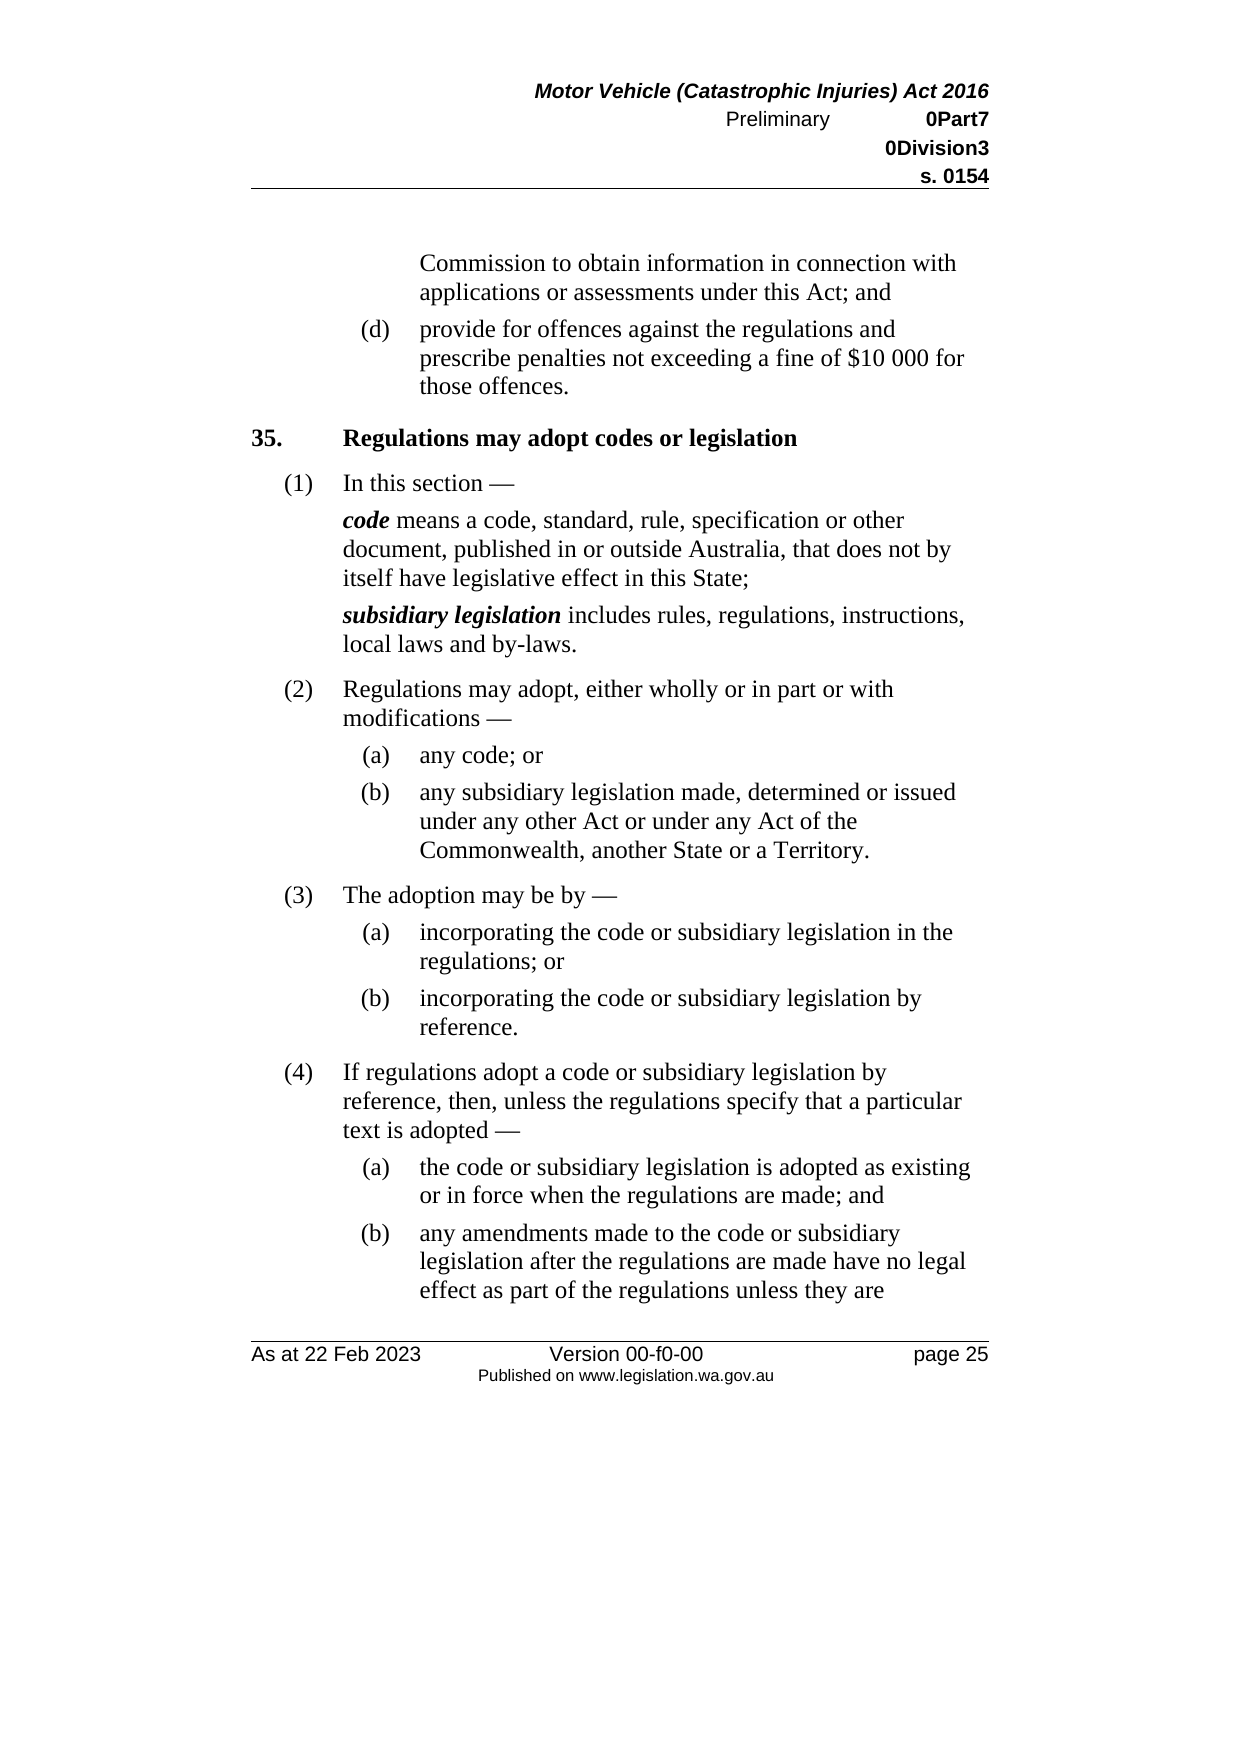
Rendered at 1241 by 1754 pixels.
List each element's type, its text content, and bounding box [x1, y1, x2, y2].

text (3) The adoption may be by — [251, 880, 989, 909]
text (a) incorporating the code or subsidiary legislation in the regulations; or [251, 917, 989, 975]
text (4) If regulations adopt a code or subsidiary legislation by reference, then, unless the regulations specify that a particular text is adopted — [251, 1057, 989, 1143]
text subsidiary legislation includes rules, regulations, instructions, local laws and by-laws. [251, 600, 989, 658]
text (a) any code; or [251, 740, 989, 769]
text (1) In this section — [251, 468, 989, 497]
text (2) Regulations may adopt, either wholly or in part or with modifications — [251, 674, 989, 732]
text (a) the code or subsidiary legislation is adopted as existing or in force when the regulations are made; and [251, 1152, 989, 1209]
text (b) incorporating the code or subsidiary legislation by reference. [251, 983, 989, 1041]
text (d) provide for offences against the regulations and prescribe penalties not exceeding a fine of $10 000 for those offences. [251, 314, 989, 400]
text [251, 1218, 989, 1304]
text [251, 248, 989, 306]
text code means a code, standard, rule, specification or other document, published in or outside Australia, that does not by itself have legislative effect in this State; [251, 506, 989, 592]
text (b) any subsidiary legislation made, determined or issued under any other Act or under any Act of the Commonwealth, another State or a Territory. [251, 777, 989, 863]
subtitle 35. Regulations may adopt codes or legislation [251, 423, 989, 452]
